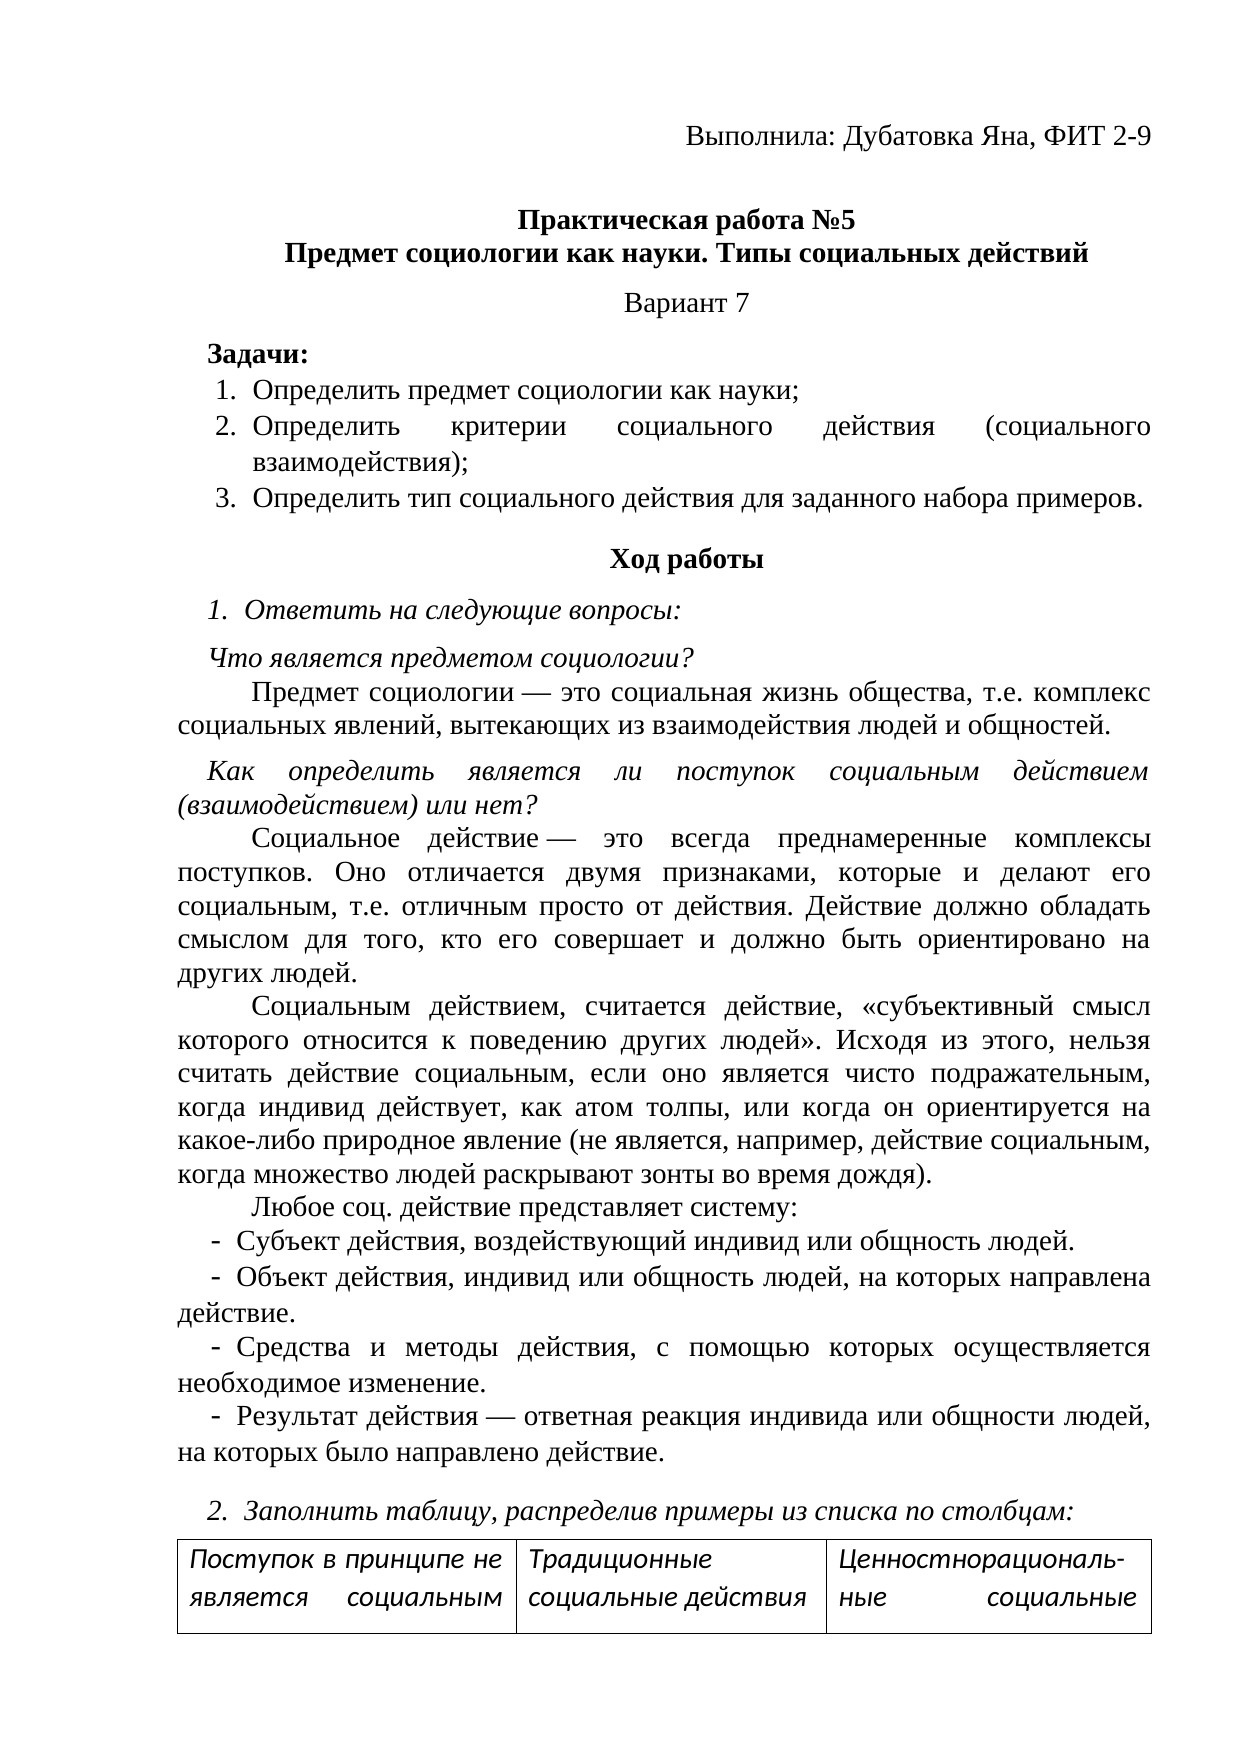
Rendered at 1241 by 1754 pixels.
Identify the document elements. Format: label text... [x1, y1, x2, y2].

list Субъект действия, воздействующий индивид или общность людей. [177, 1223, 1152, 1259]
text Ход работы [177, 542, 1152, 575]
text Практическая работа №5 [177, 202, 1152, 235]
text Социальным действием, считается действие, «субъективный смысл которого относится к поведению других людей». Исходя из этого, нельзя считать действие социальным, если оно является чисто подражательным, когда индивид действует, как атом толпы, или когда он ориентируется на какое-либо природное явление (не является, например, действие социальным, когда множество людей раскрывают зонты во время дождя). [177, 988, 1152, 1189]
list Результат действия — ответная реакция индивида или общности людей, на которых было направлено действие. [177, 1398, 1152, 1468]
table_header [827, 1540, 1151, 1633]
list Определить предмет социологии как науки; [215, 372, 1152, 406]
list Заполнить таблицу, распределив примеры из списка по столбцам: [207, 1493, 1152, 1526]
text Предмет социологии — это социальная жизнь общества, т.е. комплекс социальных явлений, вытекающих из взаимодействия людей и общностей. [177, 674, 1152, 741]
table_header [178, 1540, 516, 1633]
text Вариант 7 [177, 286, 1152, 319]
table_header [517, 1540, 826, 1633]
text Предмет социологии как науки. Типы социальных действий [177, 235, 1152, 269]
text Социальное действие — это всегда преднамеренные комплексы поступков. Оно отличается двумя признаками, которые и делают его социальным, т.е. отличным просто от действия. Действие должно обладать смыслом для того, кто его совершает и должно быть ориентировано на других людей. [177, 821, 1152, 988]
text Как определить является ли поступок социальным действием (взаимодействием) или нет? [177, 753, 1152, 821]
list Средства и методы действия, с помощью которых осуществляется необходимое изменение. [177, 1329, 1152, 1398]
text Любое соц. действие представляет систему: [177, 1189, 1152, 1223]
list Определить критерии социального действия (социального взаимодействия); [215, 408, 1152, 478]
text Выполнила: Дубатовка Яна, ФИТ 2-9 [177, 118, 1152, 152]
text Что является предметом социологии? [177, 640, 1152, 674]
list Объект действия, индивид или общность людей, на которых направлена действие. [177, 1259, 1152, 1329]
list Определить тип социального действия для заданного набора примеров. [215, 480, 1152, 514]
text Задачи: [177, 336, 1152, 369]
list Ответить на следующие вопросы: [207, 592, 1152, 625]
